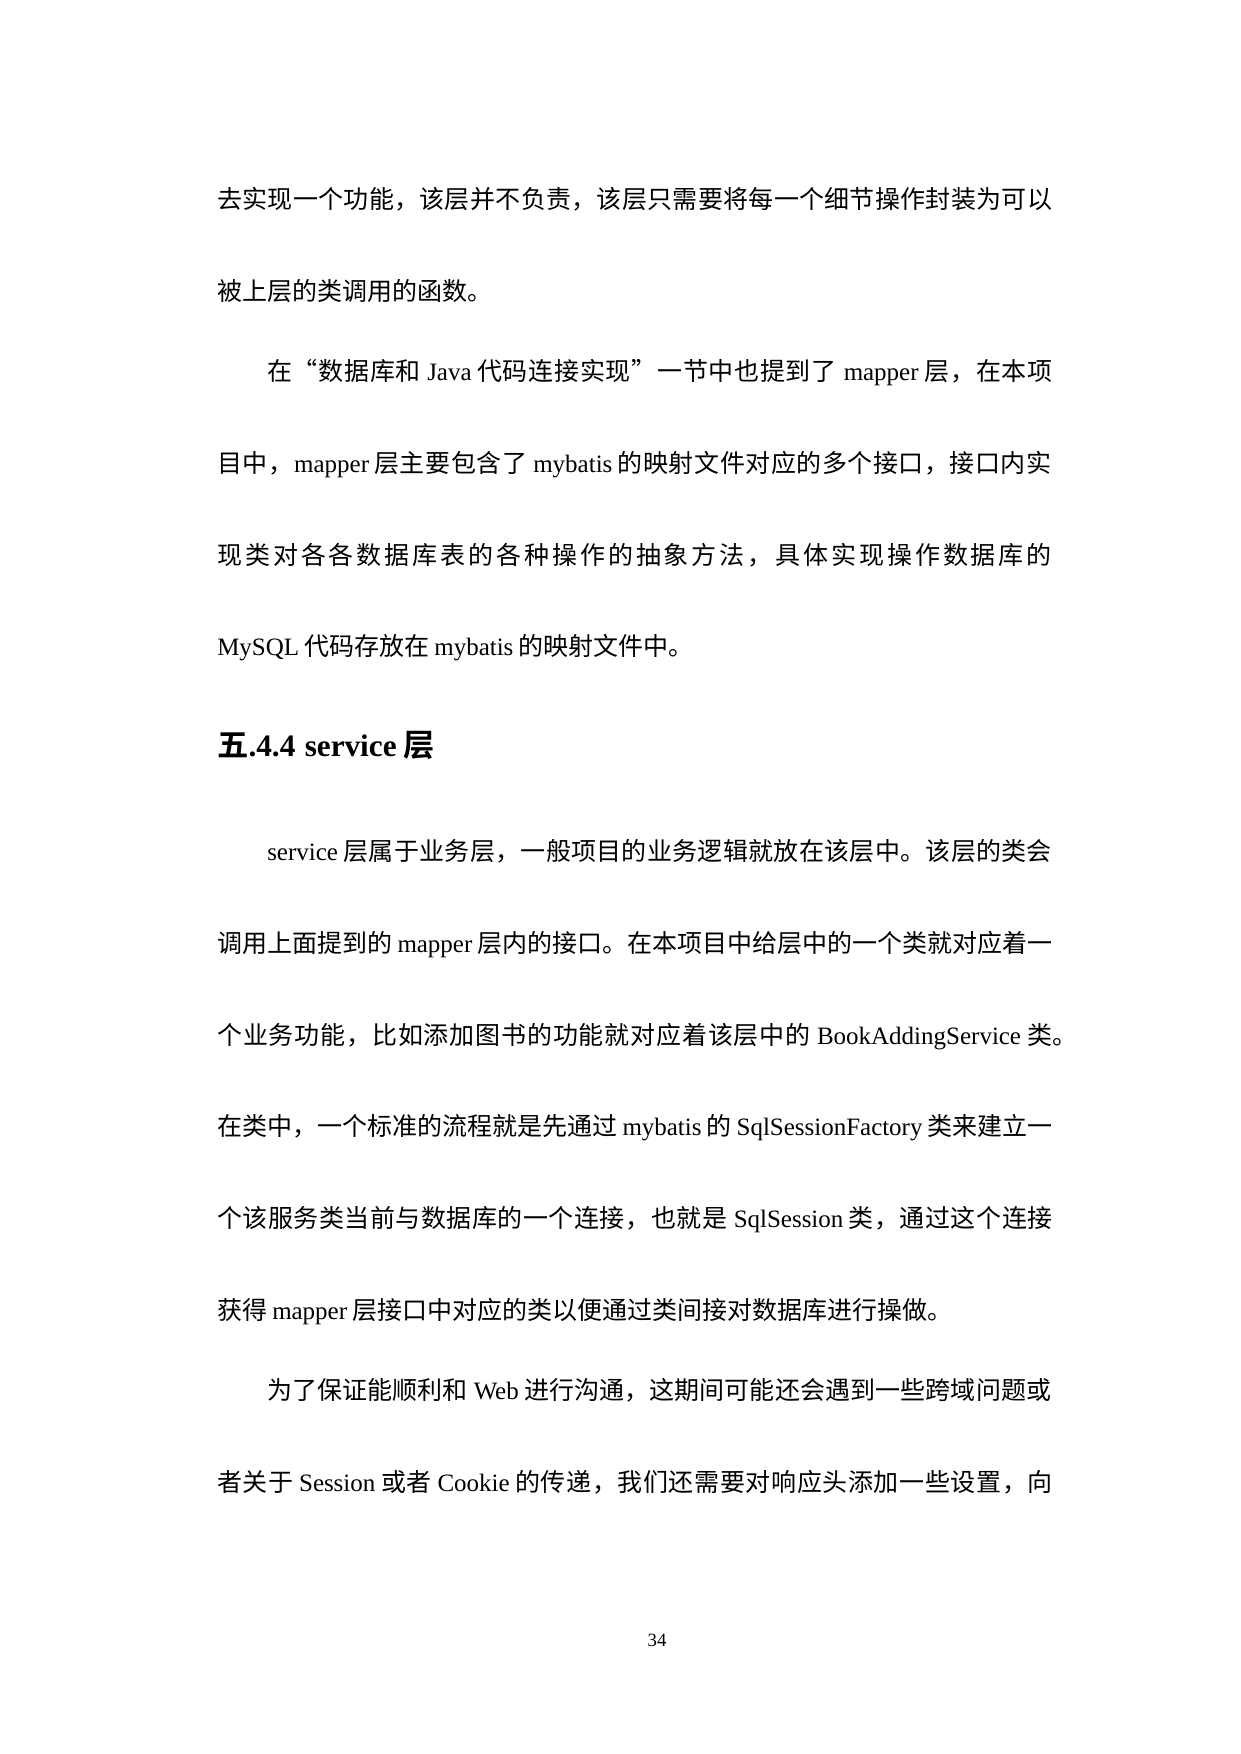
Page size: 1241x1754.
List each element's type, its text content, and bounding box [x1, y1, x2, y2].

text 为了保证能顺利和Web进行沟通，这期间可能还会遇到一些跨域问题或者关于Session或者Cookie的传递，我们还需要对响应头添加一些设置，向接收响应的Web说明该响应具有哪些性质以便Web能够正常接收响应。 [217, 1355, 1053, 1514]
text service层属于业务层，一般项目的业务逻辑就放在该层中。该层的类会调用上面提到的mapper层内的接口。在本项目中给层中的一个类就对应着一个业务功能，比如添加图书的功能就对应着该层中的BookAddingService类。在类中，一个标准的流程就是先通过mybatis的SqlSessionFactory类来建立一个该服务类当前与数据库的一个连接，也就是SqlSession类，通过这个连接获得mapper层接口中对应的类以便通过类间接对数据库进行操做。 [217, 816, 1053, 1342]
text service层 [217, 708, 1053, 776]
text 在“数据库和Java代码连接实现”一节中也提到了mapper层，在本项目中，mapper层主要包含了mybatis的映射文件对应的多个接口，接口内实现类对各各数据库表的各种操作的抽象方法，具体实现操作数据库的MySQL代码存放在mybatis的映射文件中。 [217, 336, 1053, 679]
